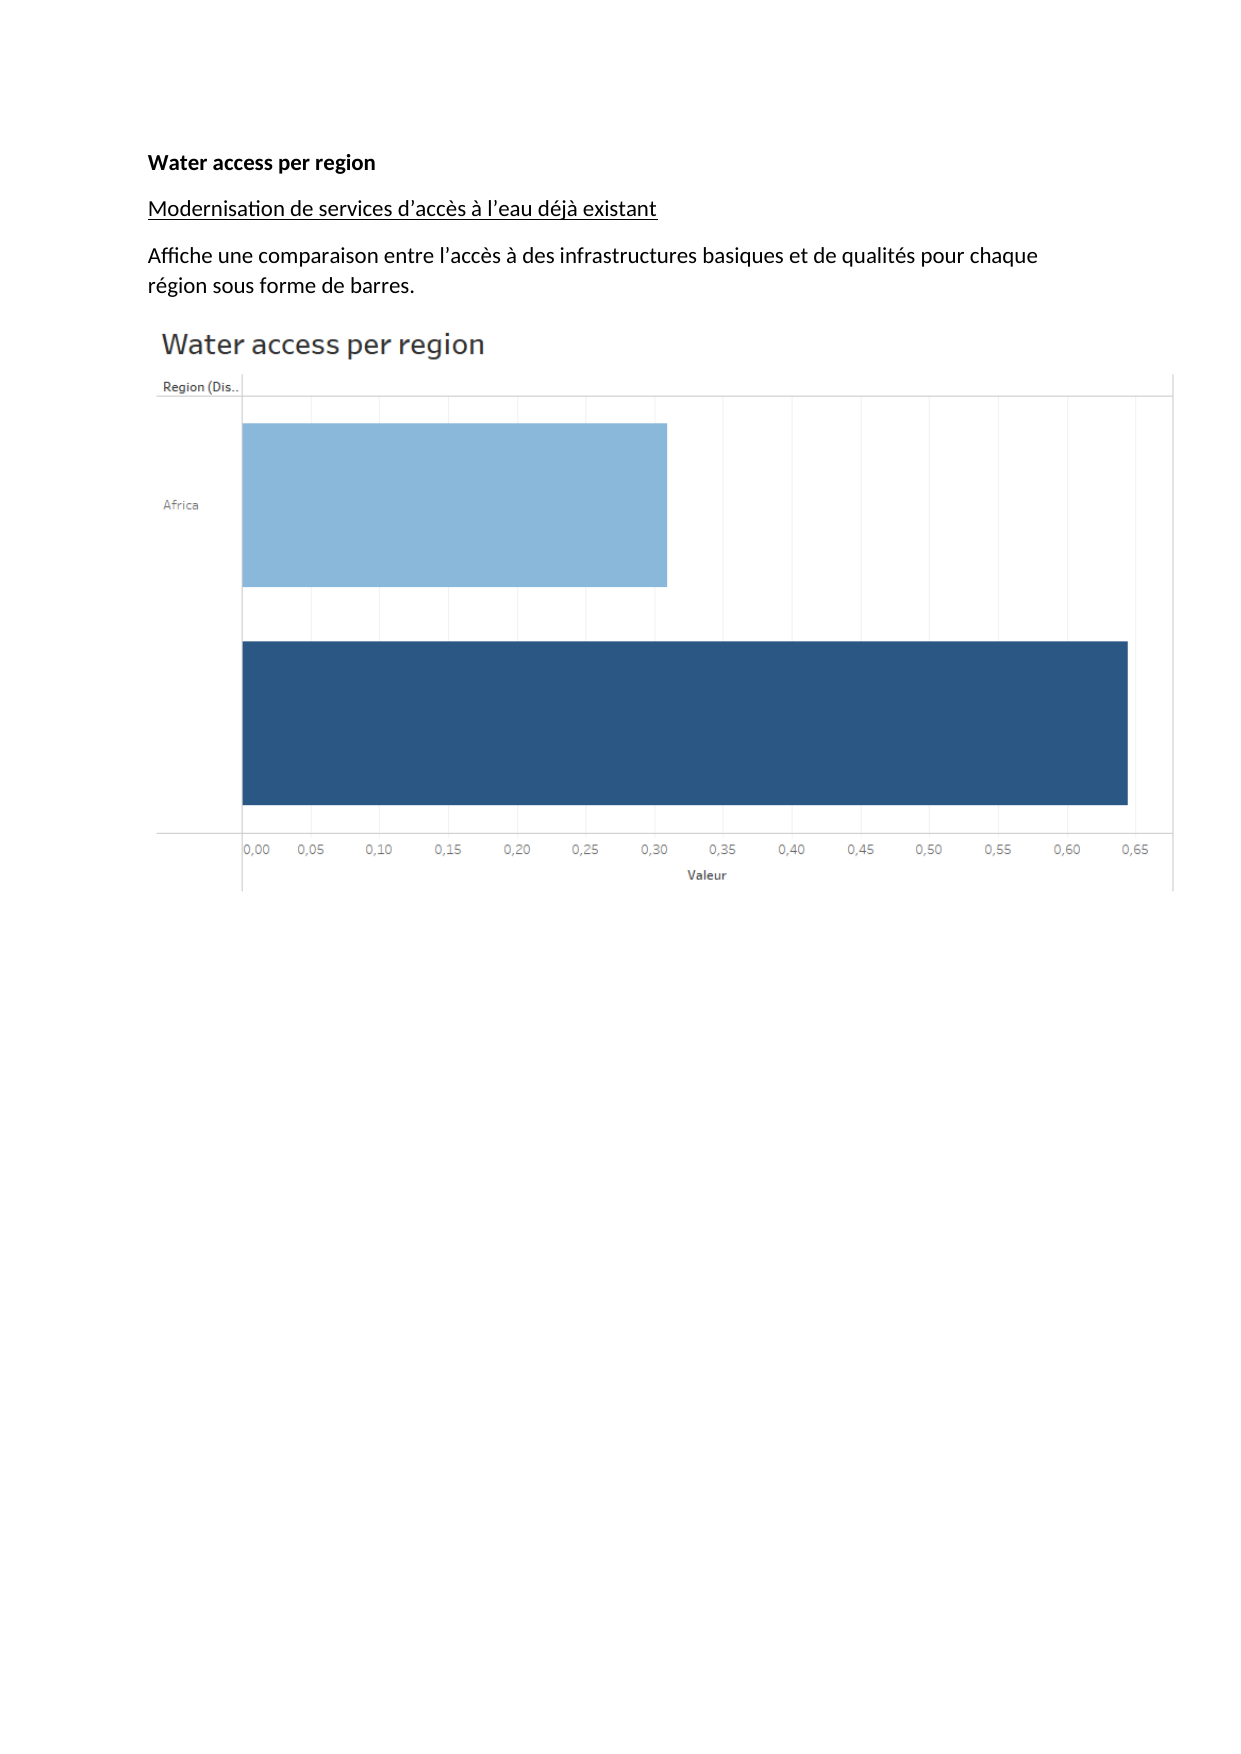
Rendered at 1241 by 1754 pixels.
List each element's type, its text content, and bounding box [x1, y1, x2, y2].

text Affiche une comparaison entre l’accès à des infrastructures basiques et de qualités pour chaque région sous forme de barres. [148, 241, 1093, 299]
text Water access per region [148, 148, 1093, 176]
text Modernisation de services d’accès à l’eau déjà existant [148, 194, 1093, 222]
picture [147, 318, 1198, 902]
